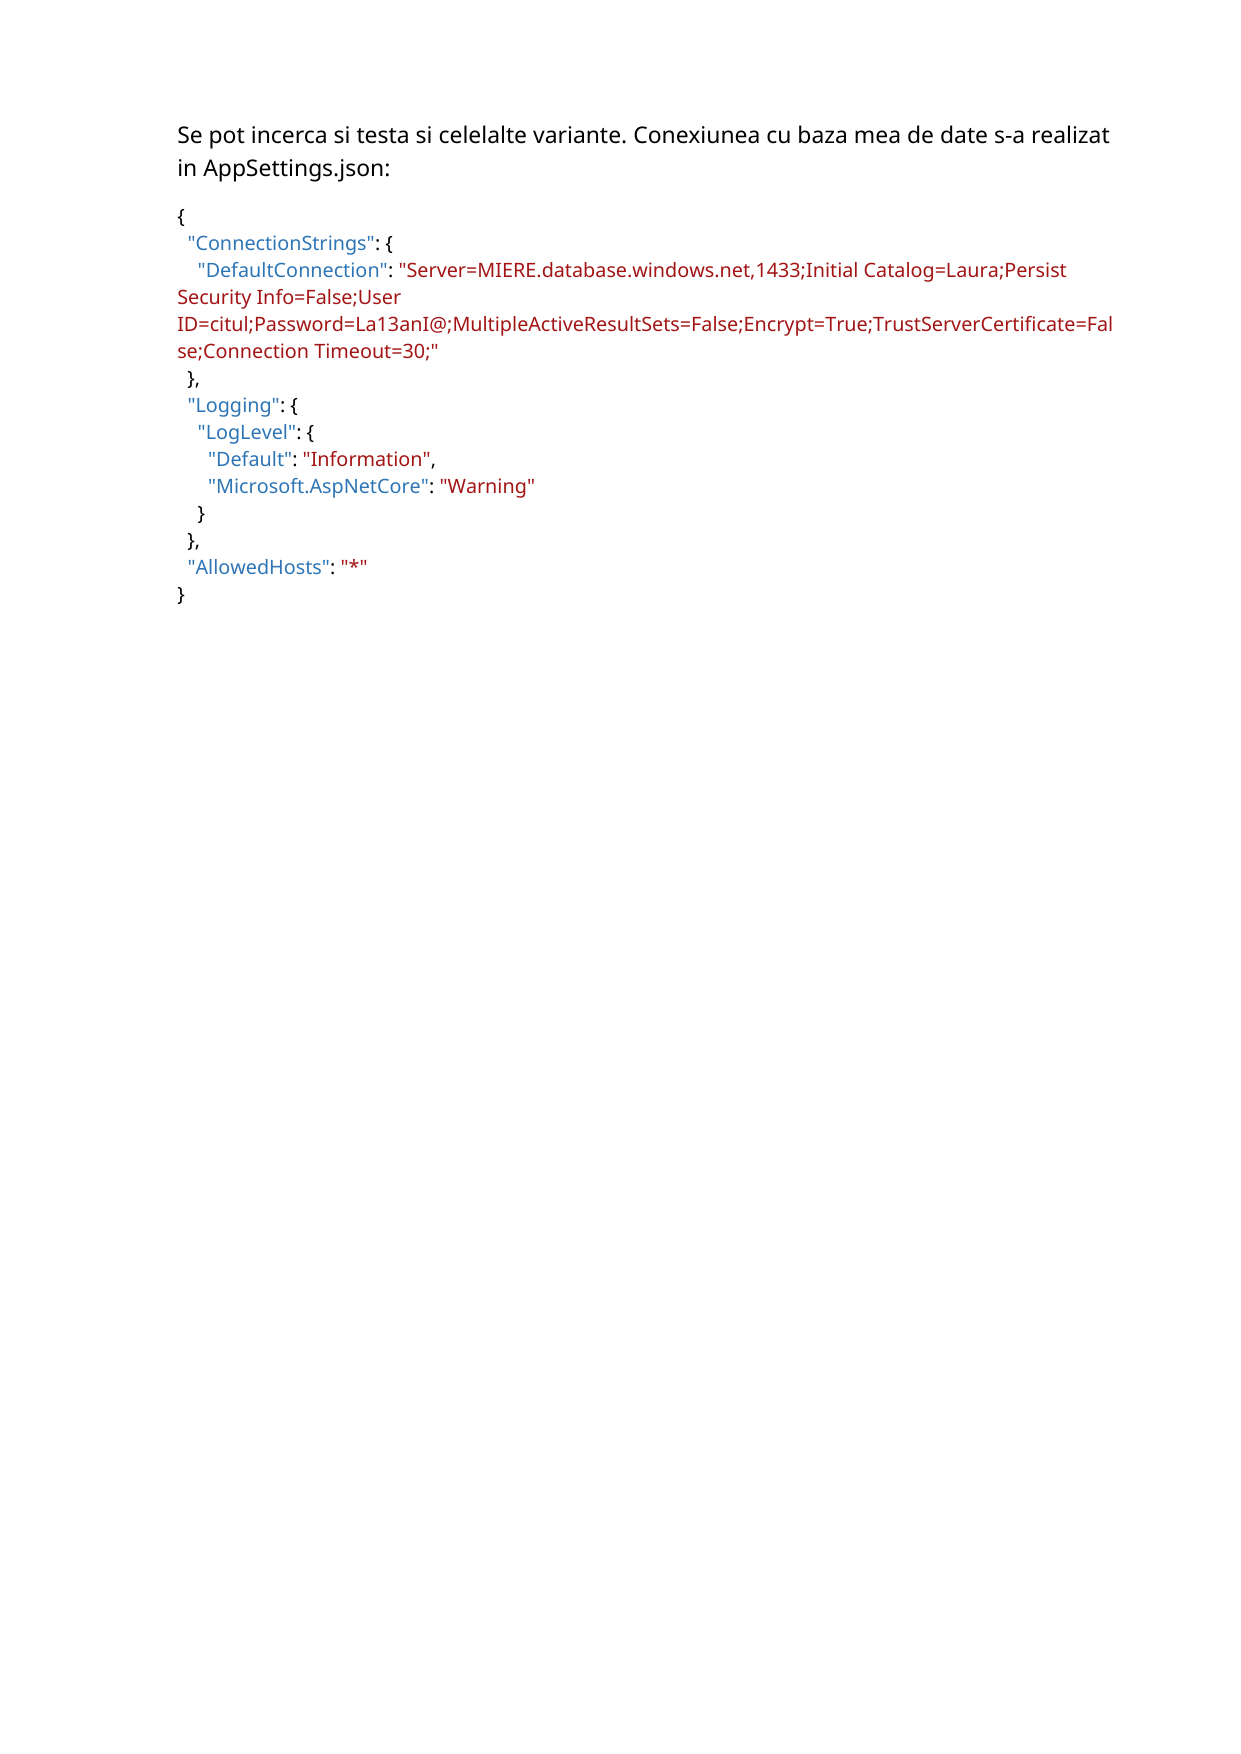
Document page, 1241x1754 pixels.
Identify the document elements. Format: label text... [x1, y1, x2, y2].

text "Logging": { [177, 392, 1122, 418]
text "DefaultConnection": "Server=MIERE.database.windows.net,1433;Initial Catalog=Laura;Persist Security Info=False;User ID=citul;Password=La13anI@;MultipleActiveResultSets=False;Encrypt=True;TrustServerCertificate=False;Connection Timeout=30;" [177, 257, 1122, 364]
text } [177, 499, 1122, 526]
text "Microsoft.AspNetCore": "Warning" [177, 472, 1122, 499]
text "ConnectionStrings": { [177, 230, 1122, 257]
text }, [177, 526, 1122, 553]
text Se pot incerca si testa si celelalte variante. Conexiunea cu baza mea de date s-a realizat in AppSettings.json: [177, 118, 1122, 183]
text { [177, 203, 1122, 230]
text }, [177, 364, 1122, 392]
text } [177, 580, 1122, 607]
text "LogLevel": { [177, 418, 1122, 446]
text "AllowedHosts": "*" [177, 553, 1122, 580]
text "Default": "Information", [177, 446, 1122, 472]
